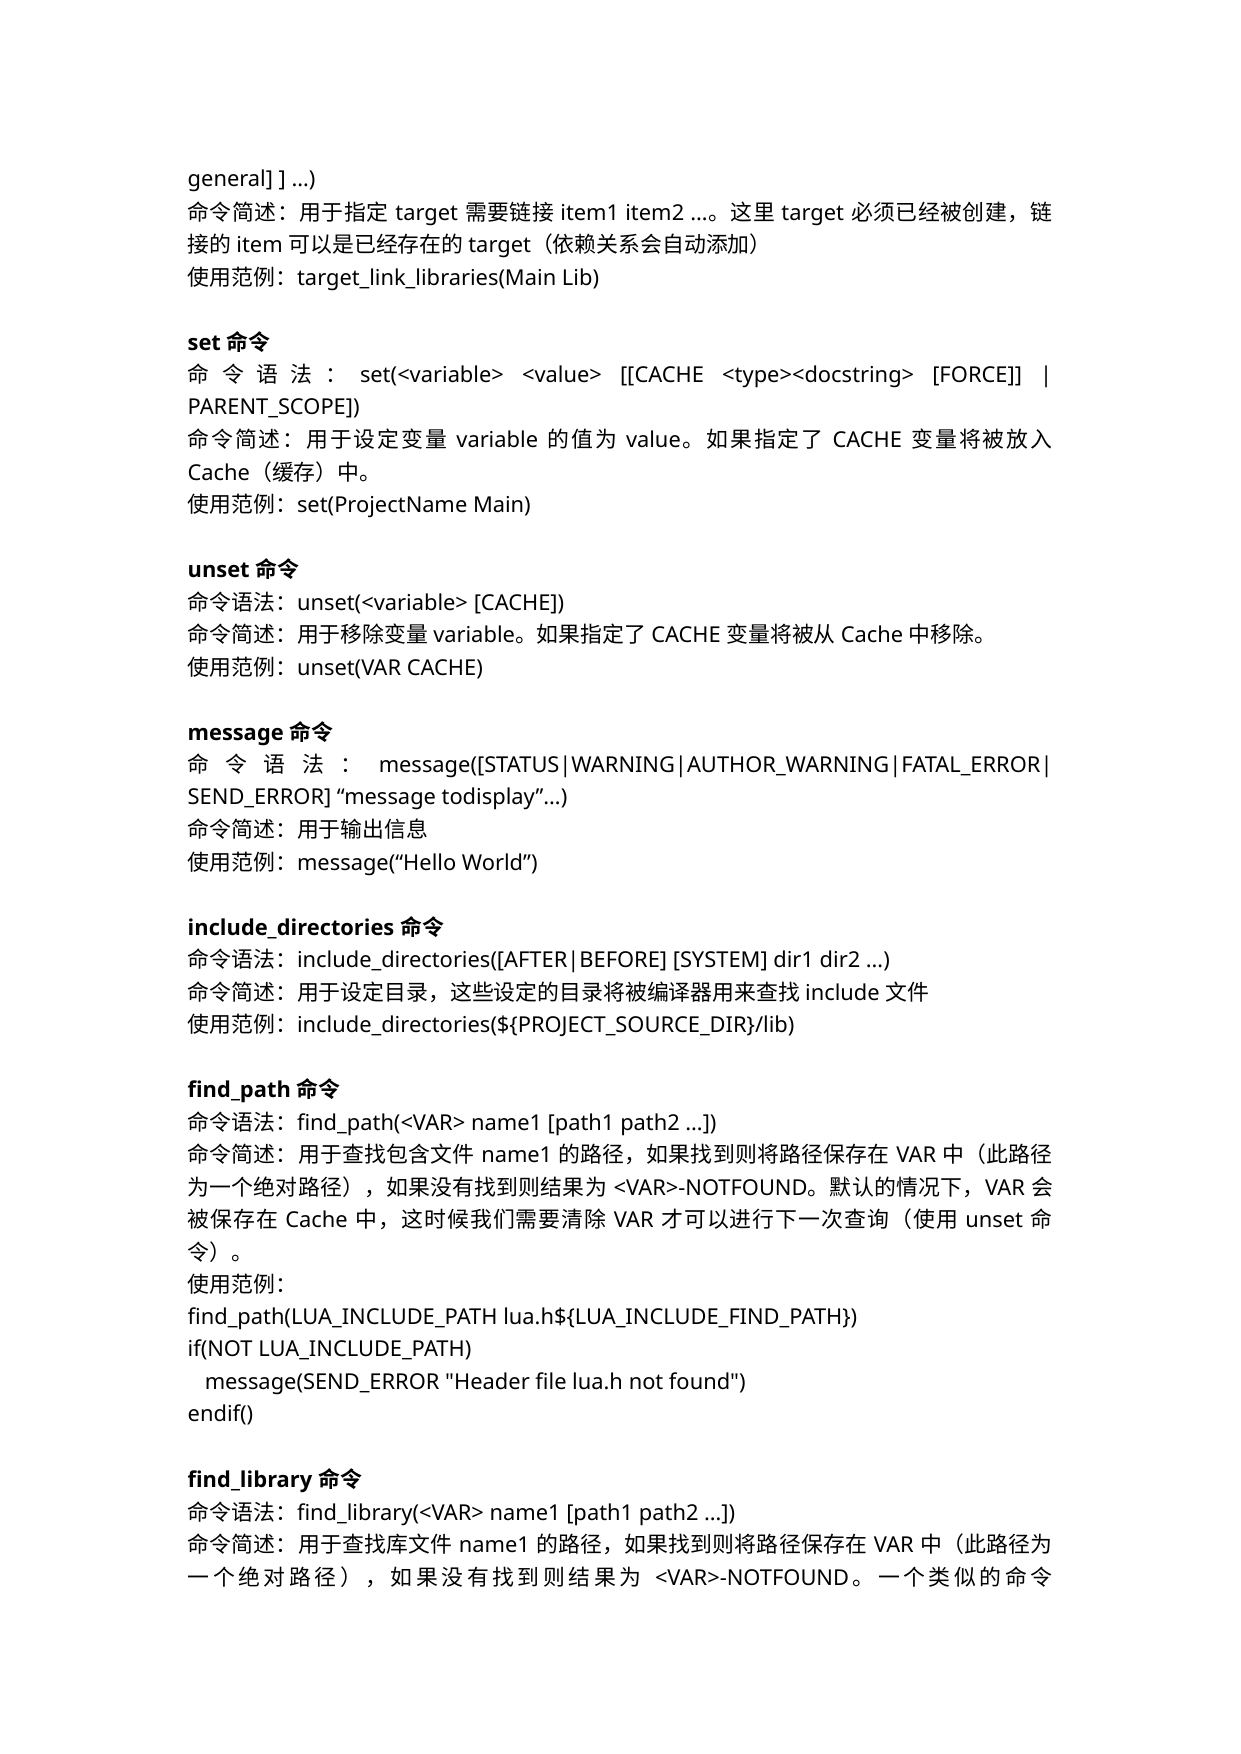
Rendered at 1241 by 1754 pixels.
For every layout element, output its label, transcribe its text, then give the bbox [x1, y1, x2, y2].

text 使用范例：set(ProjectName Main) [187, 487, 1053, 519]
text unset 命令 [187, 552, 1053, 584]
text 使用范例：unset(VAR CACHE) [187, 649, 1053, 682]
text 命令语法：find_path(<VAR> name1 [path1 path2 …]) [187, 1104, 1053, 1137]
text message(SEND_ERROR "Header file lua.h not found") [187, 1364, 1053, 1397]
text 命令语法：unset(<variable> [CACHE]) [187, 584, 1053, 617]
text 命令语法：set(<variable> <value> [[CACHE <type><docstring> [FORCE]] | PARENT_SCOPE]) [187, 357, 1053, 422]
text include_directories 命令 [187, 909, 1053, 942]
text 命令简述：用于输出信息 [187, 812, 1053, 844]
text 使用范例：message(“Hello World”) [187, 844, 1053, 877]
text message 命令 [187, 714, 1053, 747]
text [187, 1527, 1053, 1592]
text 命令简述：用于设定目录，这些设定的目录将被编译器用来查找 include 文件 [187, 974, 1053, 1007]
text 命令语法：find_library(<VAR> name1 [path1 path2 …]) [187, 1494, 1053, 1527]
text 命令语法：include_directories([AFTER|BEFORE] [SYSTEM] dir1 dir2 …) [187, 942, 1053, 974]
text set 命令 [187, 324, 1053, 357]
text 命令简述：用于指定 target 需要链接 item1 item2 …。这里 target 必须已经被创建，链接的 item 可以是已经存在的 target（依赖关系会自动添加） [187, 194, 1053, 259]
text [187, 162, 1053, 194]
text 使用范例： [187, 1267, 1053, 1299]
text 命令语法：message([STATUS|WARNING|AUTHOR_WARNING|FATAL_ERROR|SEND_ERROR] “message todisplay”…) [187, 747, 1053, 812]
text 命令简述：用于移除变量 variable。如果指定了 CACHE 变量将被从 Cache 中移除。 [187, 617, 1053, 649]
text if(NOT LUA_INCLUDE_PATH) [187, 1332, 1053, 1364]
text find_library 命令 [187, 1462, 1053, 1494]
text 命令简述：用于设定变量 variable 的值为 value。如果指定了 CACHE 变量将被放入 Cache（缓存）中。 [187, 422, 1053, 487]
text 使用范例：target_link_libraries(Main Lib) [187, 259, 1053, 292]
text endif() [187, 1397, 1053, 1429]
text find_path(LUA_INCLUDE_PATH lua.h${LUA_INCLUDE_FIND_PATH}) [187, 1299, 1053, 1332]
text find_path 命令 [187, 1072, 1053, 1104]
text 使用范例：include_directories(${PROJECT_SOURCE_DIR}/lib) [187, 1007, 1053, 1039]
text 命令简述：用于查找包含文件 name1 的路径，如果找到则将路径保存在 VAR 中（此路径为一个绝对路径），如果没有找到则结果为 <VAR>-NOTFOUND。默认的情况下，VAR 会被保存在 Cache 中，这时候我们需要清除 VAR 才可以进行下一次查询（使用 unset 命令）。 [187, 1137, 1053, 1267]
